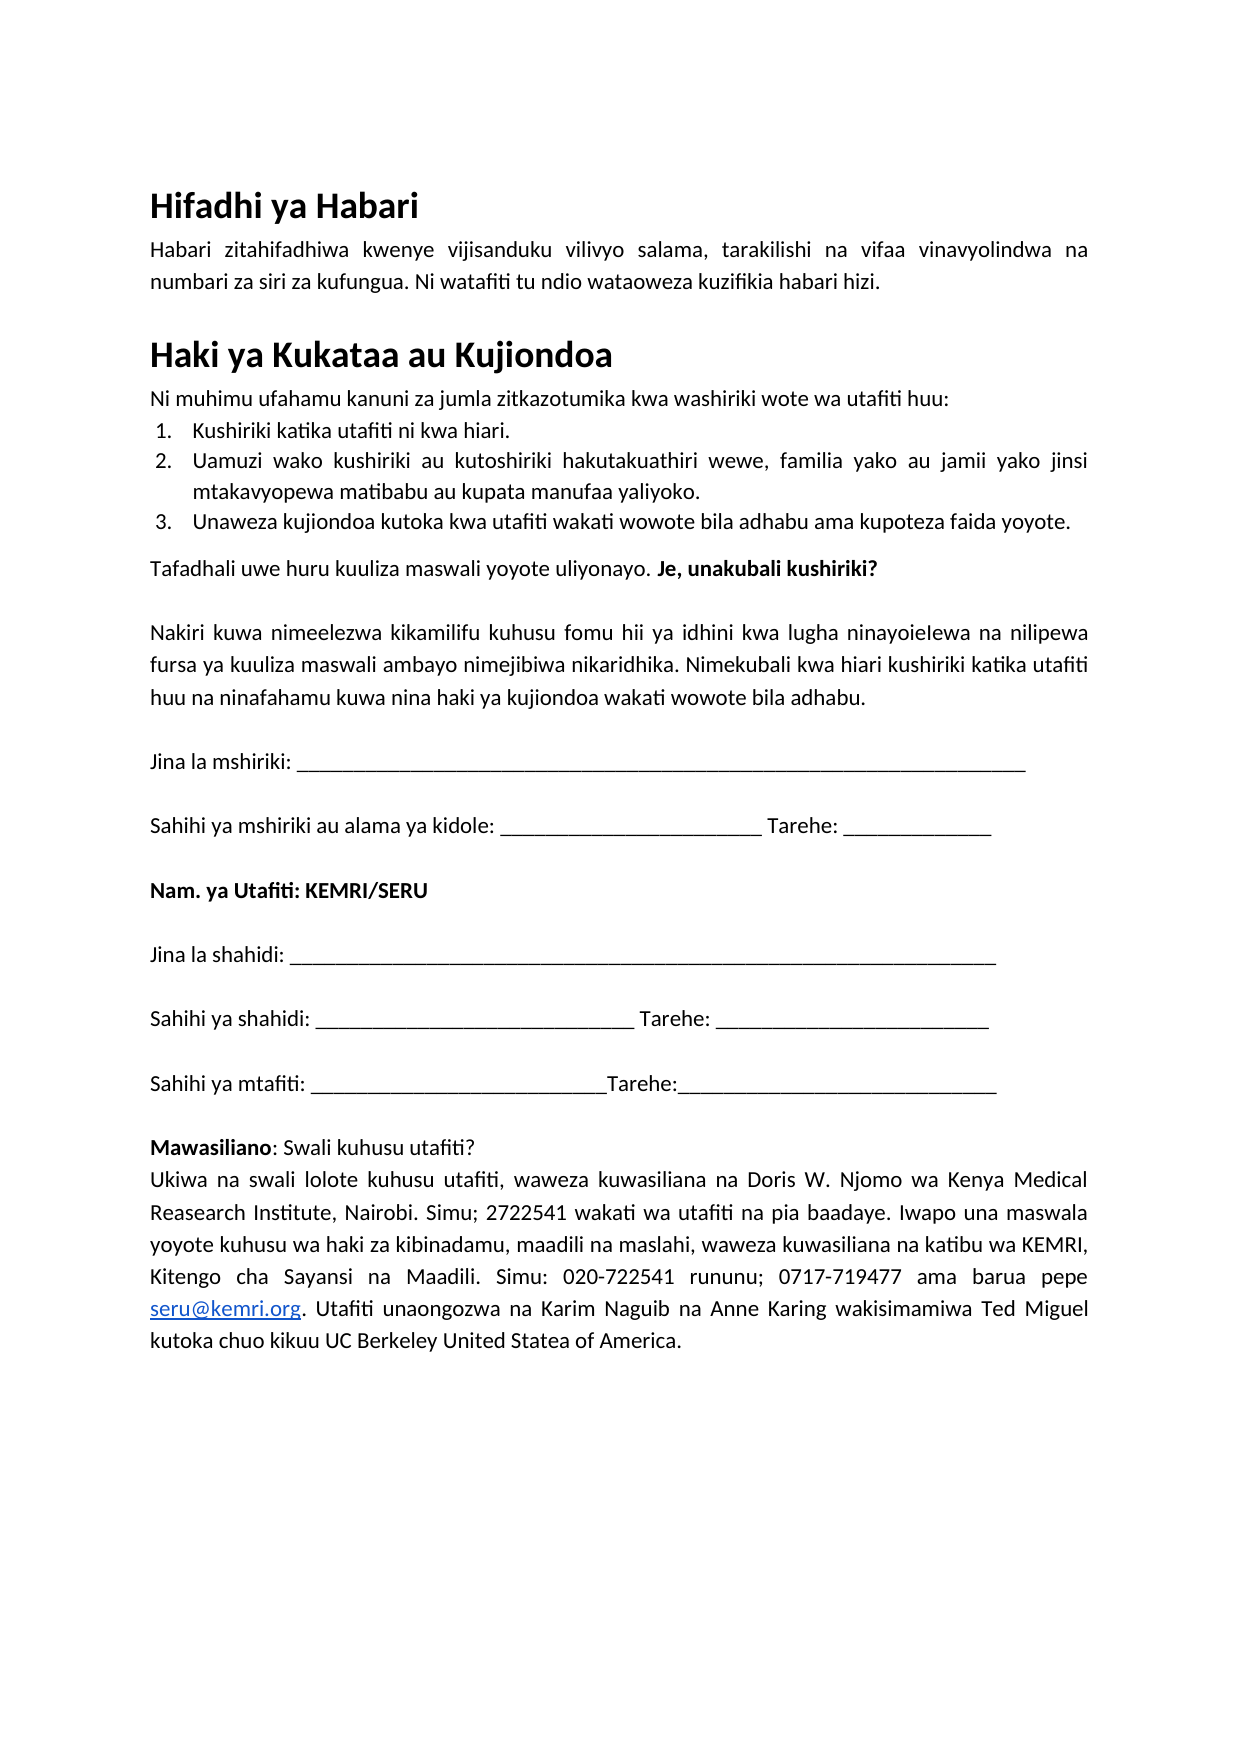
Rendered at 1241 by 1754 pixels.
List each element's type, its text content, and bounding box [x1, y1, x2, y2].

text Jina la mshiriki: ________________________________________________________________ [150, 747, 1090, 775]
list Unaweza kujiondoa kutoka kwa utafiti wakati wowote bila adhabu ama kupoteza faida yoyote. [155, 507, 1090, 535]
text Tafadhali uwe huru kuuliza maswali yoyote uliyonayo. Je, unakubali kushiriki? [150, 554, 1090, 582]
list Uamuzi wako kushiriki au kutoshiriki hakutakuathiri wewe, familia yako au jamii yako jinsi mtakavyopewa matibabu au kupata manufaa yaliyoko. [155, 447, 1090, 505]
list Kushiriki katika utafiti ni kwa hiari. [155, 416, 1090, 444]
text Sahihi ya mshiriki au alama ya kidole: _______________________ Tarehe: _____________ [150, 811, 1090, 839]
text Ni muhimu ufahamu kanuni za jumla zitkazotumika kwa washiriki wote wa utafiti huu: [150, 384, 1090, 412]
text Nakiri kuwa nimeelezwa kikamilifu kuhusu fomu hii ya idhini kwa lugha ninayoieIewa na nilipewa fursa ya kuuliza maswali ambayo nimejibiwa nikaridhika. Nimekubali kwa hiari kushiriki katika utafiti huu na ninafahamu kuwa nina haki ya kujiondoa wakati wowote bila adhabu. [150, 618, 1090, 711]
text Jina la shahidi: ______________________________________________________________ [150, 940, 1090, 968]
text Nam. ya Utafiti: KEMRI/SERU [150, 876, 1090, 904]
text Ukiwa na swali lolote kuhusu utafiti, waweza kuwasiliana na Doris W. Njomo wa Kenya Medical Reasearch Institute, Nairobi. Simu; 2722541 wakati wa utafiti na pia baadaye. Iwapo una maswala yoyote kuhusu wa haki za kibinadamu, maadili na maslahi, waweza kuwasiliana na katibu wa KEMRI, Kitengo cha Sayansi na Maadili. Simu: 020-722541 rununu; 0717-719477 ama barua pepe seru@kemri.org. Utafiti unaongozwa na Karim Naguib na Anne Karing wakisimamiwa Ted Miguel kutoka chuo kikuu UC Berkeley United Statea of America. [150, 1165, 1090, 1354]
text Sahihi ya mtafiti: __________________________Tarehe:____________________________ [150, 1069, 1090, 1097]
text Haki ya Kukataa au Kujiondoa [150, 331, 1090, 377]
text Sahihi ya shahidi: ____________________________ Tarehe: ________________________ [150, 1004, 1090, 1032]
text Habari zitahifadhiwa kwenye vijisanduku vilivyo salama, tarakilishi na vifaa vinavyolindwa na numbari za siri za kufungua. Ni watafiti tu ndio wataoweza kuzifikia habari hizi. [150, 235, 1090, 295]
text Mawasiliano: Swali kuhusu utafiti? [150, 1133, 1090, 1161]
text Hifadhi ya Habari [150, 182, 1090, 228]
